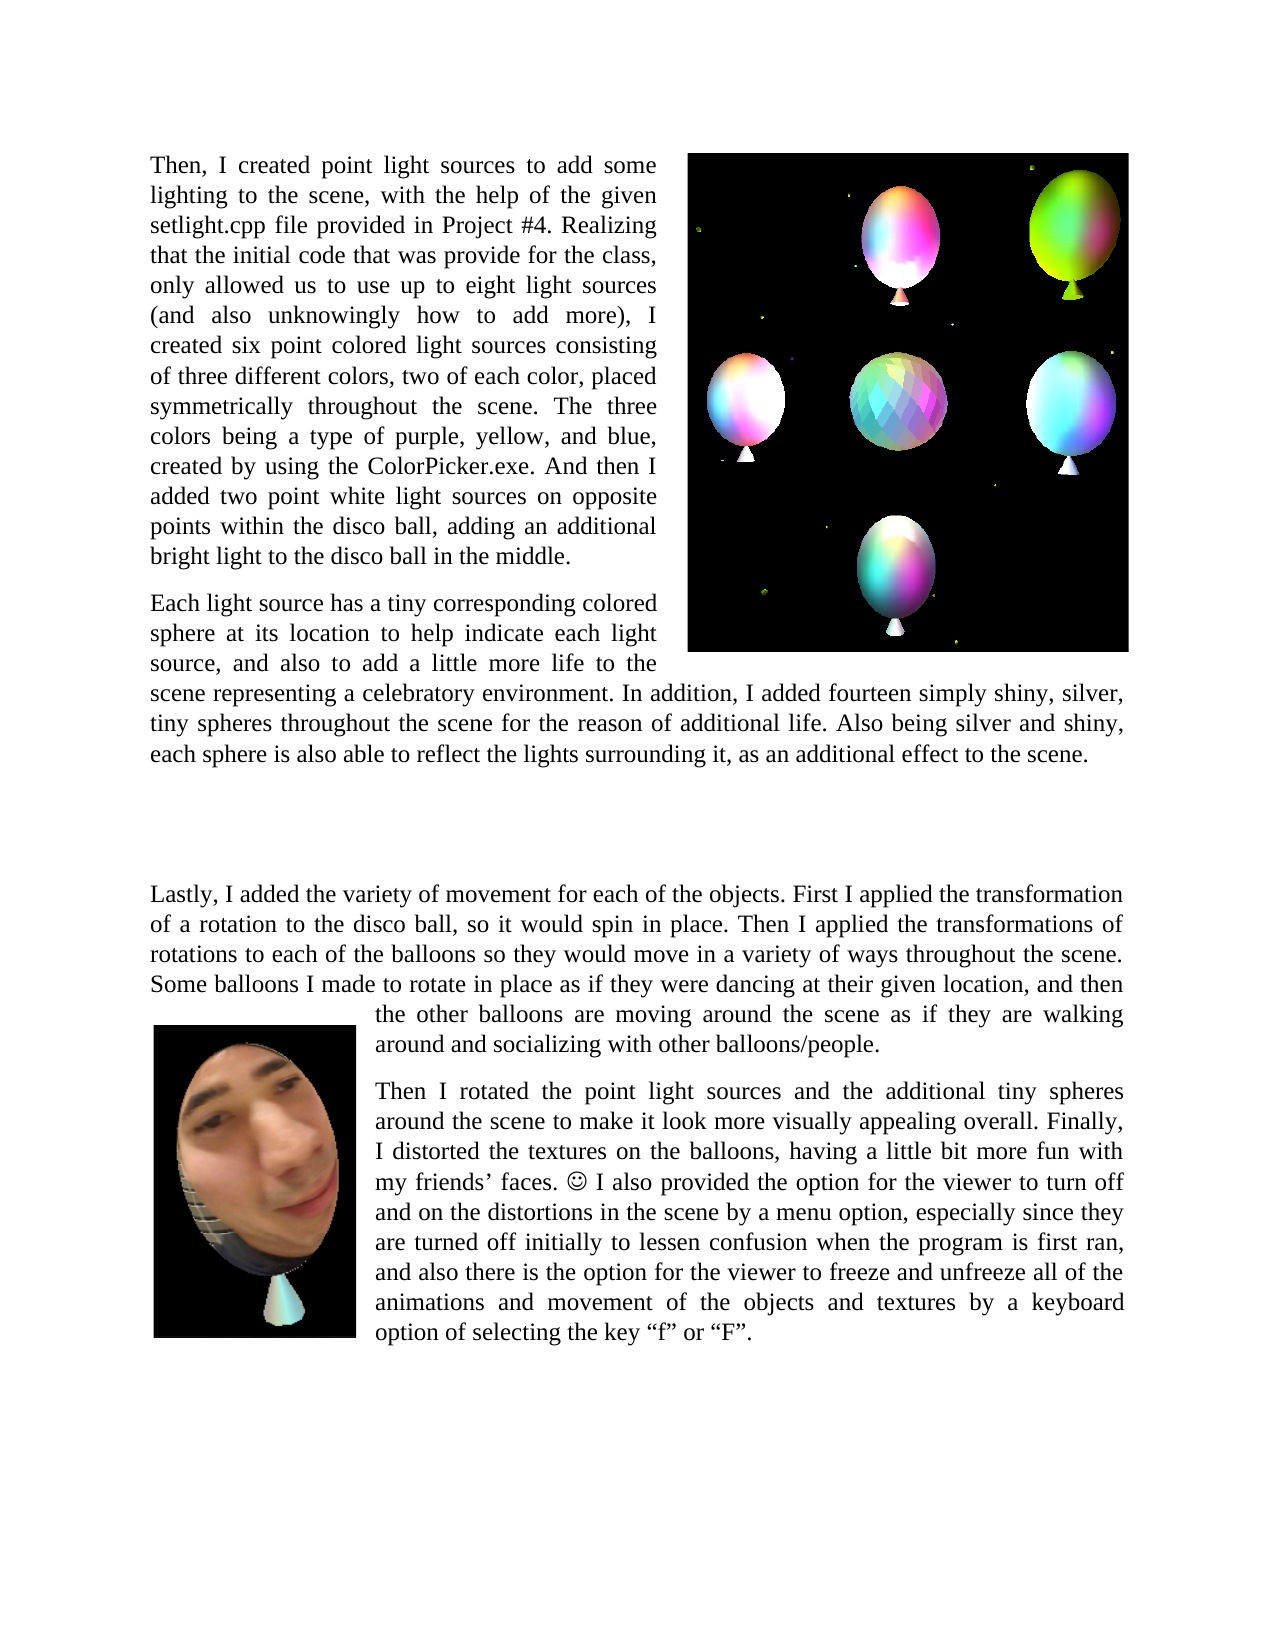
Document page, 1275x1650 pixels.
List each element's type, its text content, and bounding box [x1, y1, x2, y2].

text Lastly, I added the variety of movement for each of the objects. First I applied the transformation of a rotation to the disco ball, so it would spin in place. Then I applied the transformations of rotations to each of the balloons so they would move in a variety of ways throughout the scene. Some balloons I made to rotate in place as if they were dancing at their given location, and then the other balloons are moving around the scene as if they are walking around and socializing with other balloons/people. [150, 879, 1125, 1058]
text Then I rotated the point light sources and the additional tiny spheres around the scene to make it look more visually appealing overall. Finally, I distorted the textures on the balloons, having a little bit more fun with my friends’ faces. I also provided the option for the viewer to turn off and on the distortions in the scene by a menu option, especially since they are turned off initially to lessen confusion when the program is first ran, and also there is the option for the viewer to freeze and unfreeze all of the animations and movement of the objects and textures by a keyboard option of selecting the key “f” or “F”. [150, 1076, 1125, 1346]
picture [153, 1025, 357, 1338]
text Each light source has a tiny corresponding colored sphere at its location to help indicate each light source, and also to add a little more life to the scene representing a celebratory environment. In addition, I added fourteen simply shiny, silver, tiny spheres throughout the scene for the reason of additional life. Also being silver and shiny, each sphere is also able to reflect the lights surrounding it, as an additional effect to the scene. [150, 588, 1125, 767]
picture [687, 153, 1129, 652]
